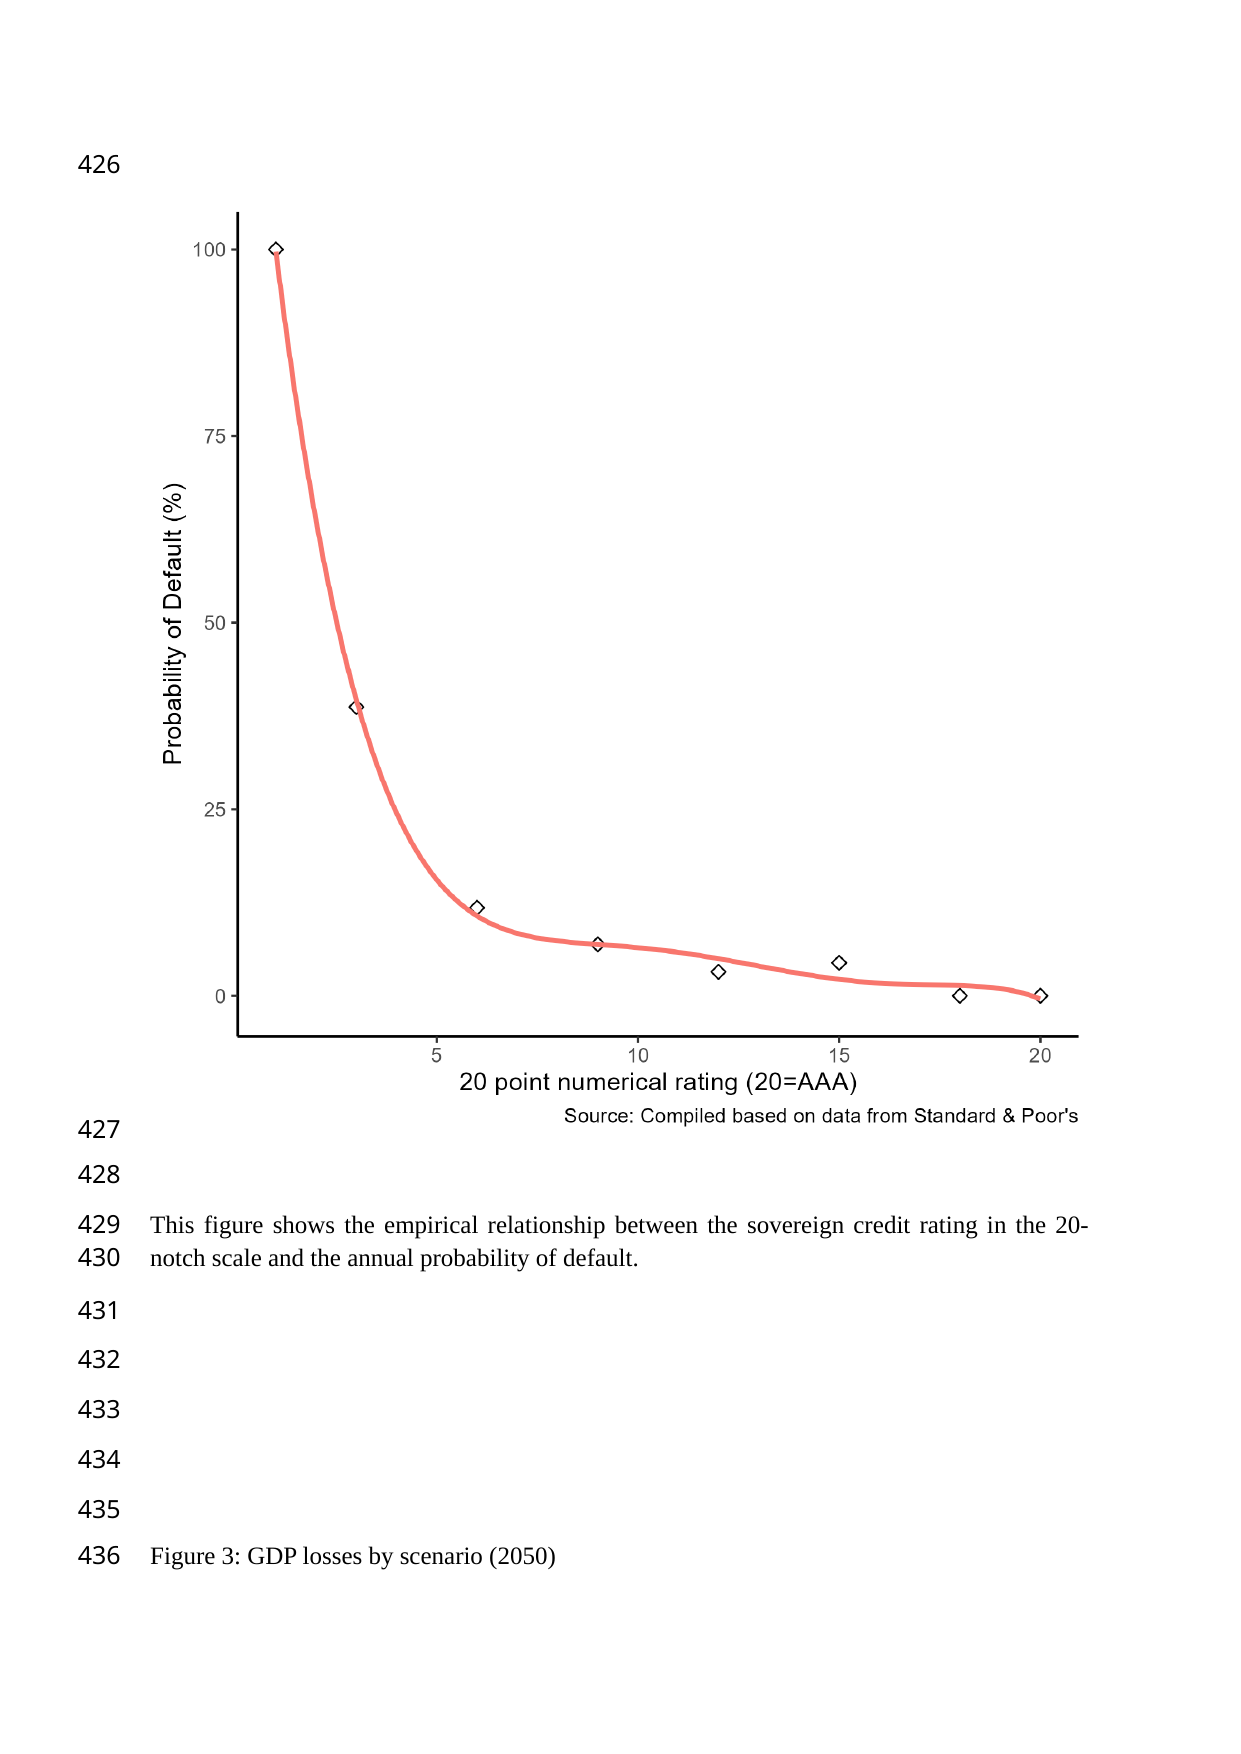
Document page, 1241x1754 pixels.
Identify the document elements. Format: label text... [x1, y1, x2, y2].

text This figure shows the empirical relationship between the sovereign credit rating in the 20-notch scale and the annual probability of default. [150, 1210, 1090, 1272]
text Figure 3: GDP losses by scenario (2050) [150, 1541, 1090, 1570]
picture [150, 199, 1091, 1139]
